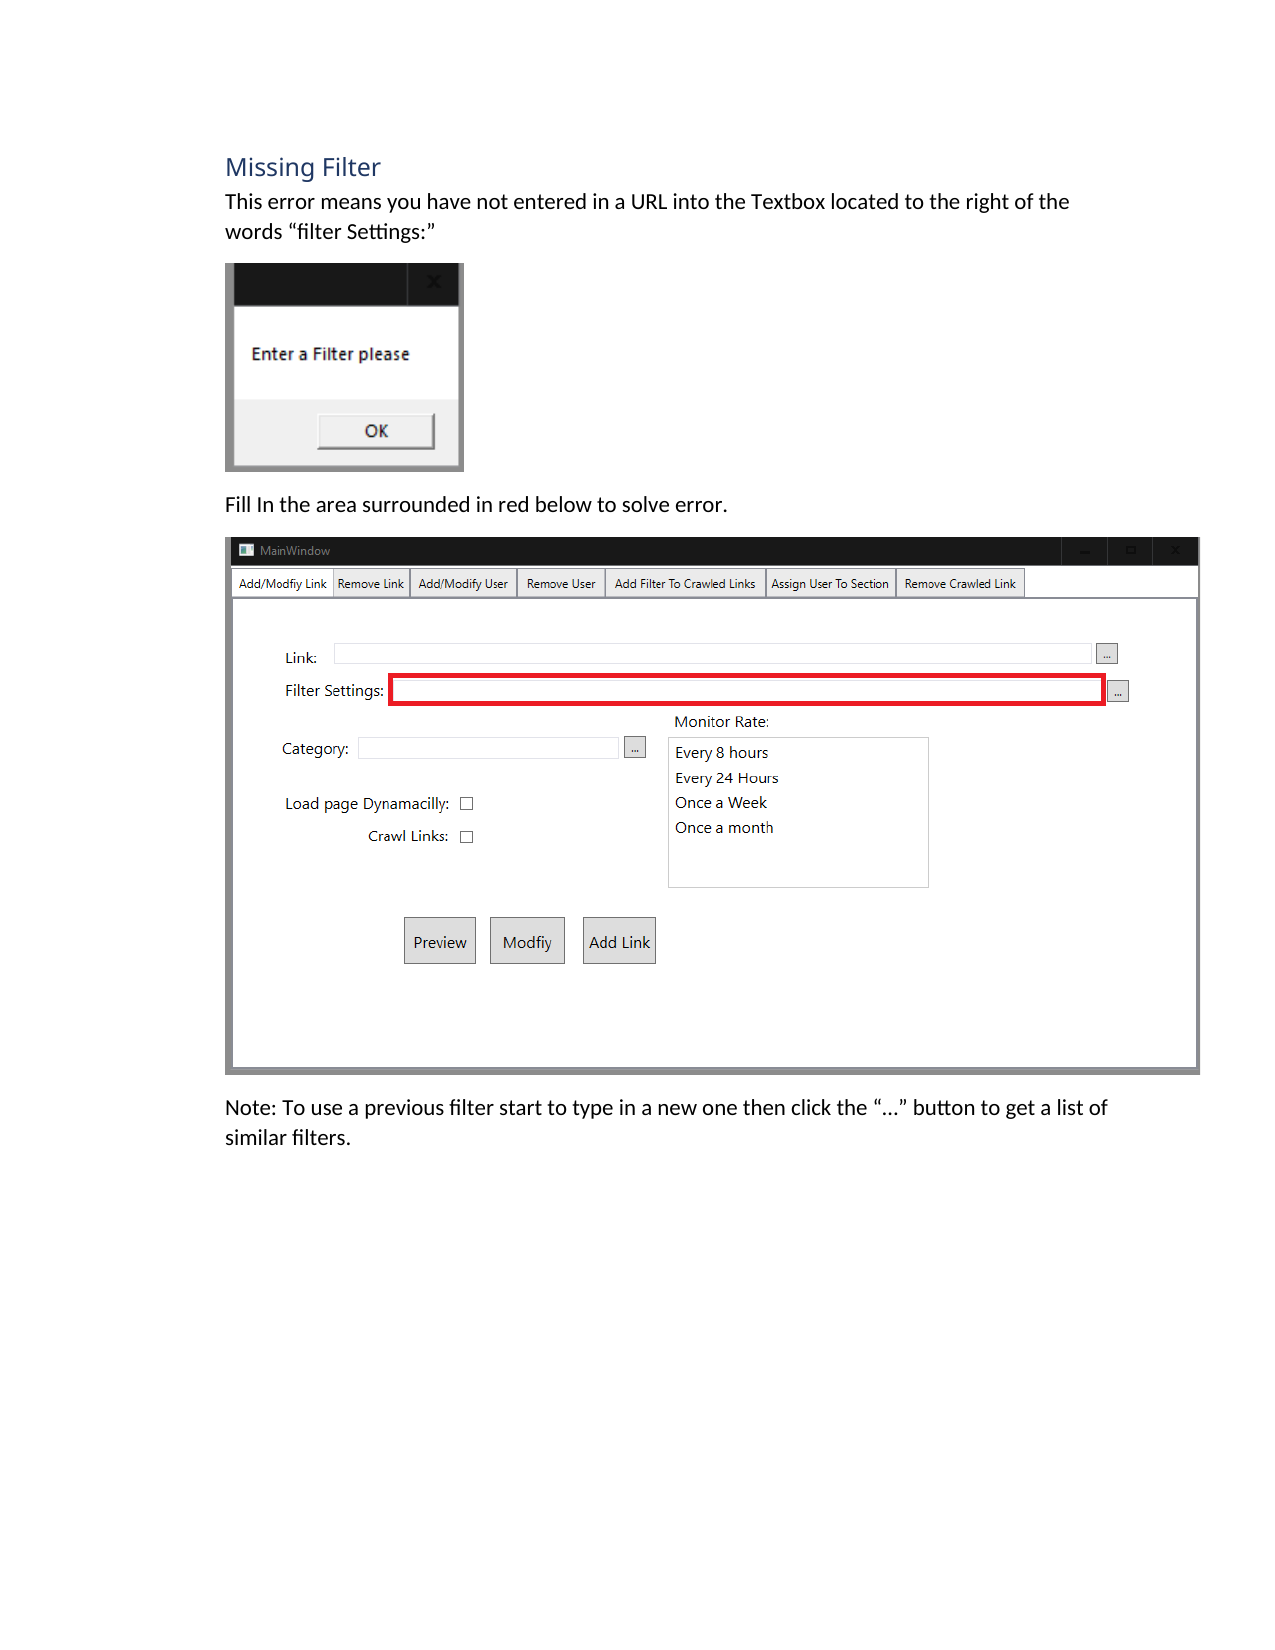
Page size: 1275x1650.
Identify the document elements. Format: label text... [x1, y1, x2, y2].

text This error means you have not entered in a URL into the Textbox located to the right of the words “filter Settings:” [225, 187, 1125, 245]
text Note: To use a previous filter start to type in a new one then click the “…” button to get a list of similar filters. [225, 1093, 1125, 1151]
picture [225, 537, 1200, 1075]
picture [225, 263, 464, 472]
text Fill In the area surrounded in red below to solve error. [150, 491, 1125, 518]
subtitle Missing Filter [150, 150, 1125, 184]
